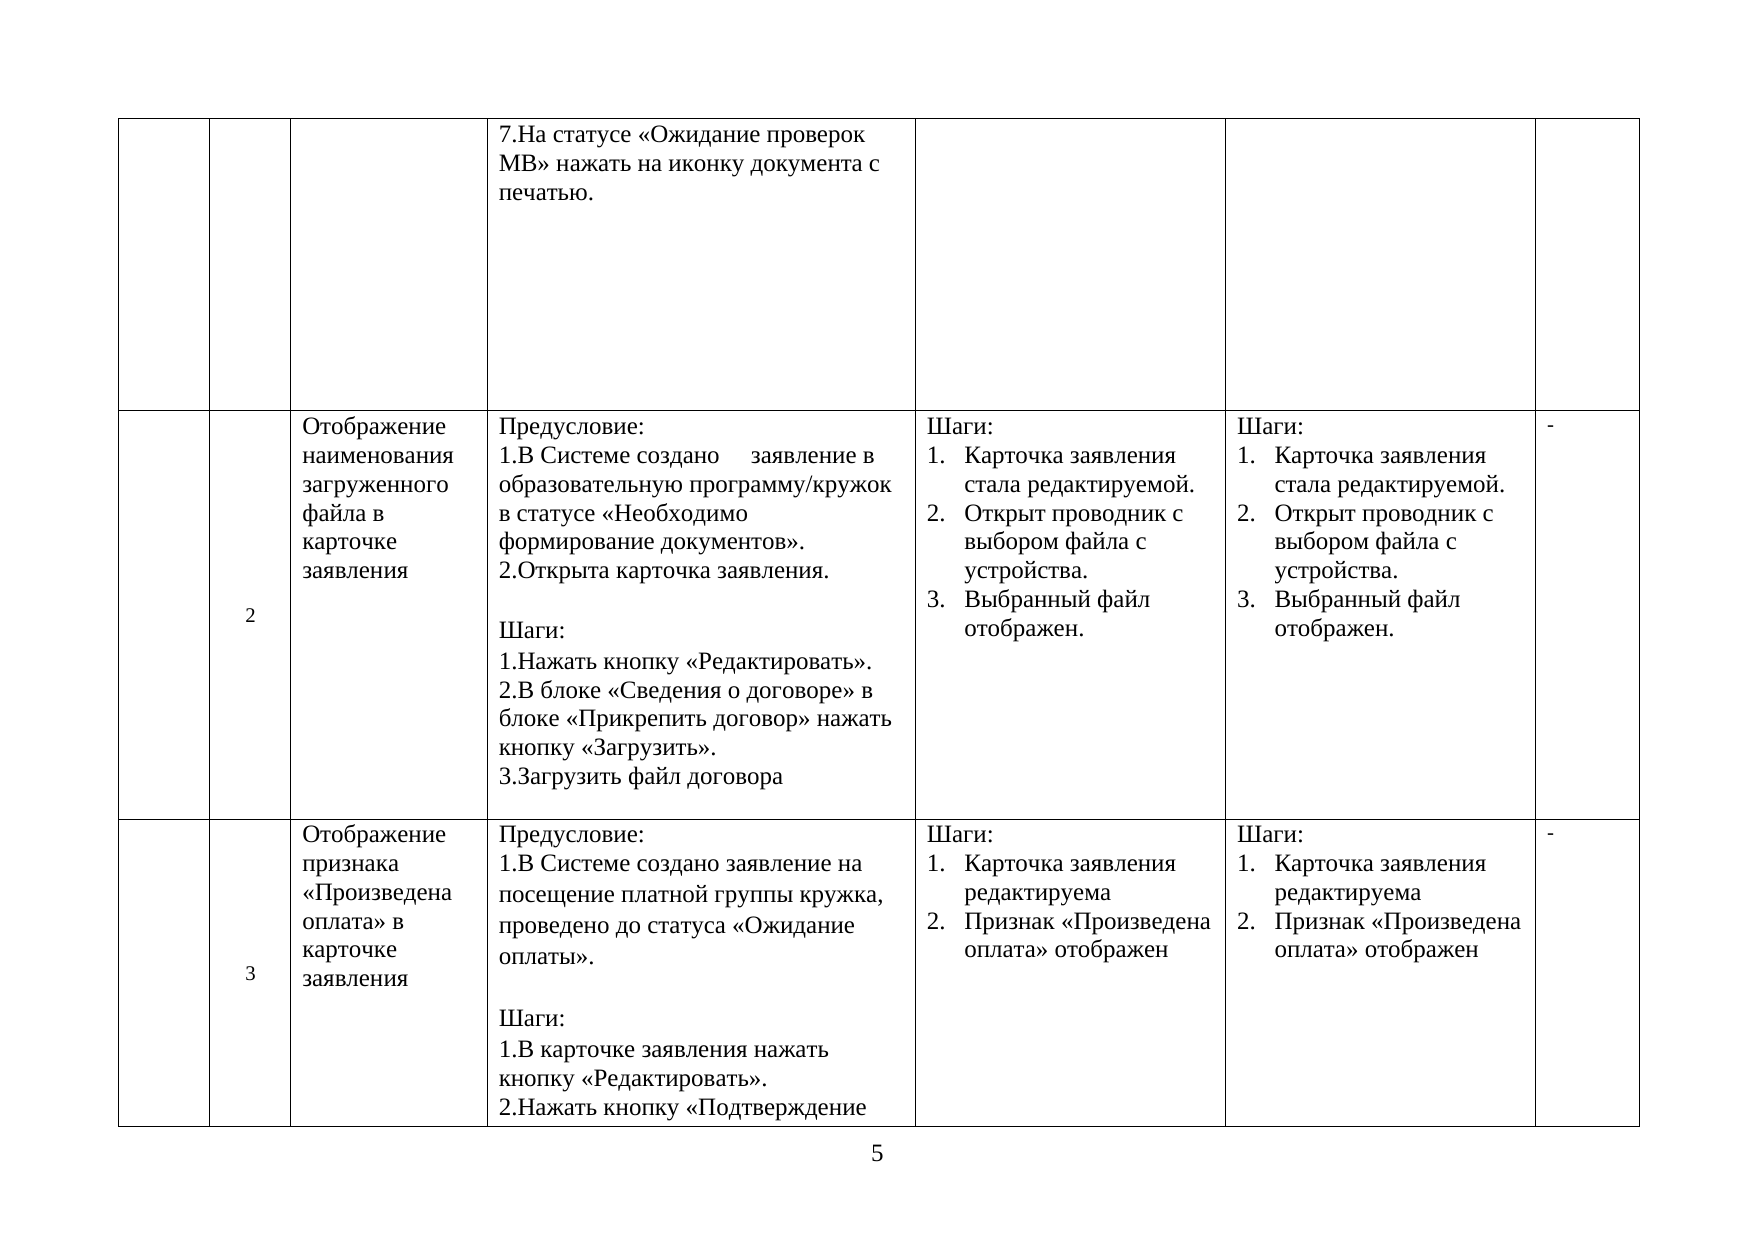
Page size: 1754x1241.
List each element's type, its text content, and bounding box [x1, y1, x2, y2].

table_cell Шаги: Карточка заявления стала редактируемой. Открыт проводник с выбором файла с устройства. Выбранный файл отображен. [1226, 411, 1535, 818]
table_cell [119, 411, 209, 818]
table_cell - [1536, 119, 1639, 410]
table_cell Шаги: Карточка заявления стала редактируемой. Открыт проводник с выбором файла с устройства. Выбранный файл отображен. [916, 411, 1225, 818]
table_cell 1 [210, 119, 290, 410]
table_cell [488, 820, 915, 1126]
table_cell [916, 820, 1225, 1126]
table_cell Отображение наименования загруженного файла в карточке заявления [291, 411, 487, 818]
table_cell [916, 119, 1225, 410]
table_cell [119, 119, 209, 410]
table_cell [291, 820, 487, 1126]
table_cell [1226, 119, 1535, 410]
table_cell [291, 119, 487, 410]
table_cell 2 [210, 411, 290, 818]
table_cell - [1536, 820, 1639, 1126]
table_cell [119, 820, 209, 1126]
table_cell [1226, 820, 1535, 1126]
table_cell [488, 119, 915, 410]
table_cell 3 [210, 820, 290, 1126]
table_cell - [1536, 411, 1639, 818]
table_cell Предусловие: 1.В Системе создано заявление в образовательную программу/кружок в статусе «Необходимо формирование документов». 2.Открыта карточка заявления. Шаги: 1.Нажать кнопку «Редактировать». 2.В блоке «Сведения о договоре» в блоке «Прикрепить договор» нажать кнопку «Загрузить». 3.Загрузить файл договора [488, 411, 915, 818]
